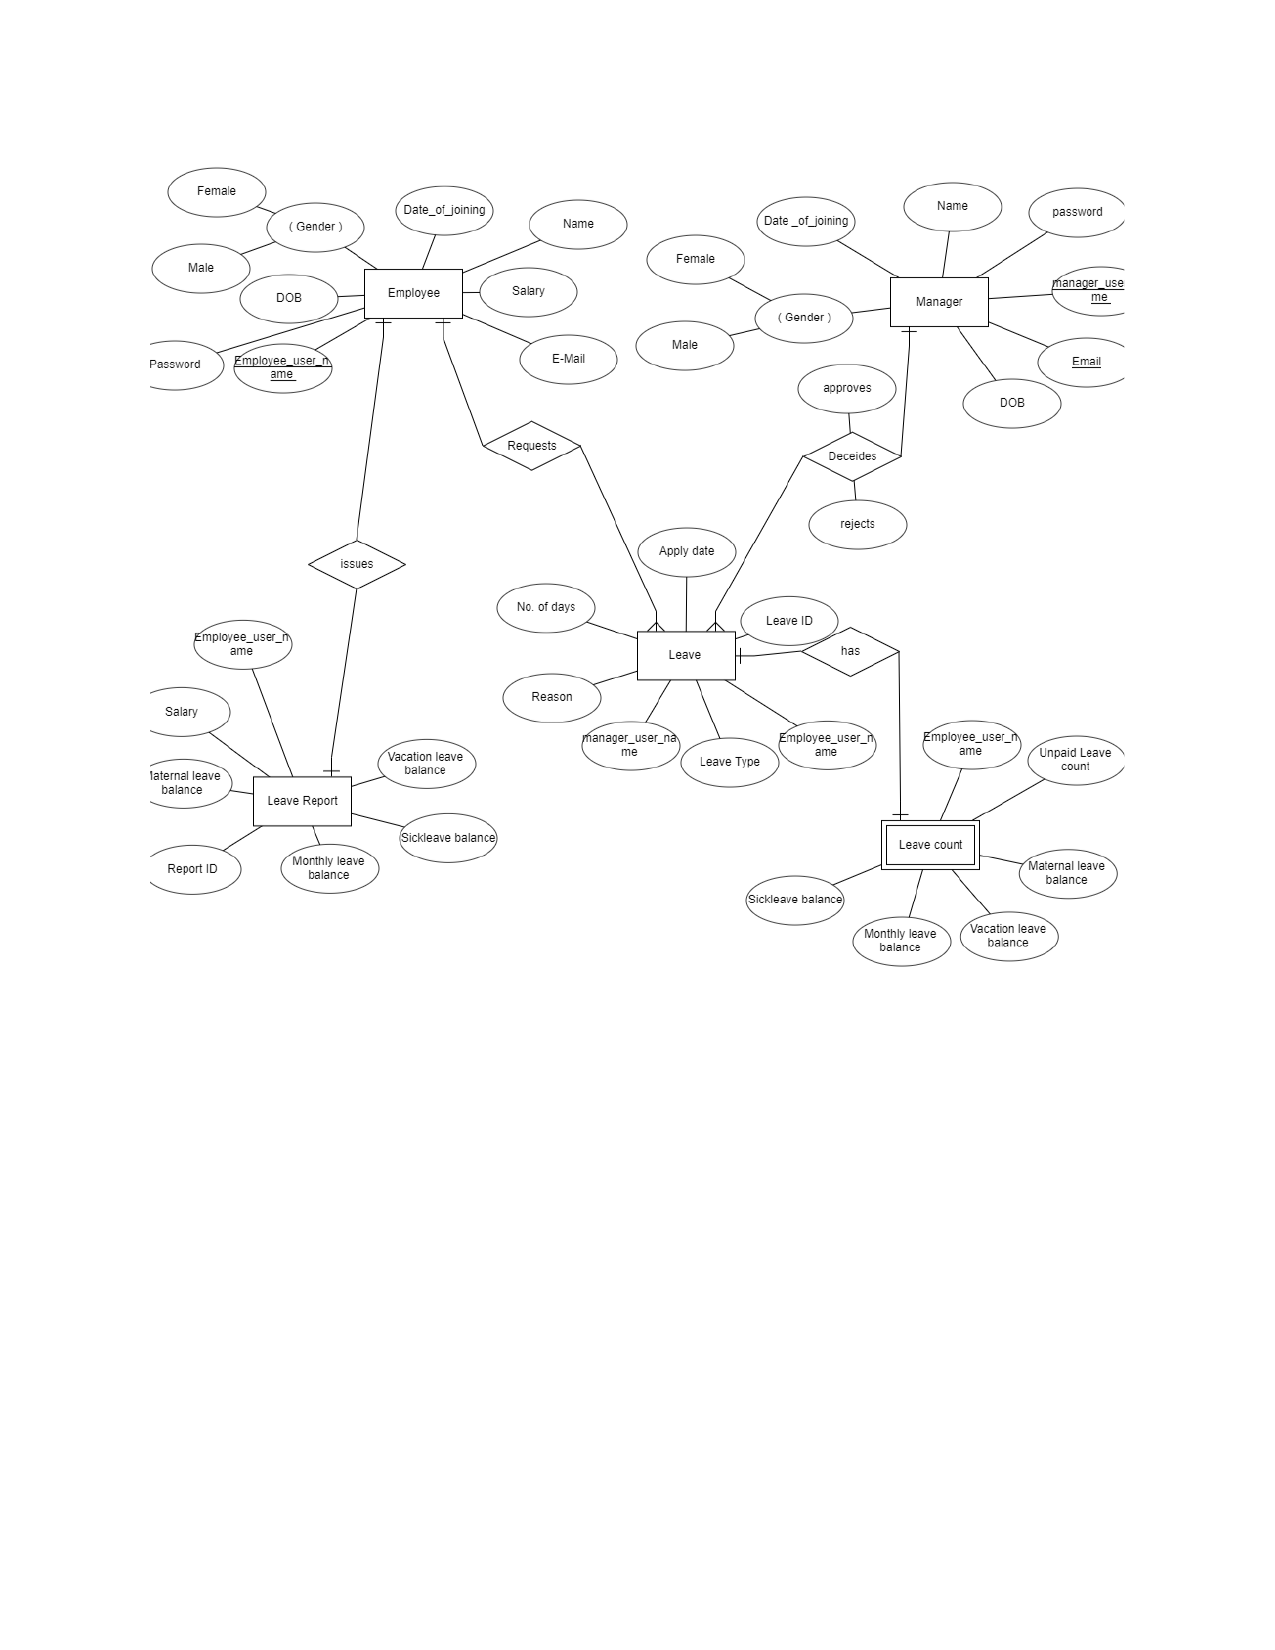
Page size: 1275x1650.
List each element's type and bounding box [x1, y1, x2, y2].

picture [150, 141, 1125, 991]
